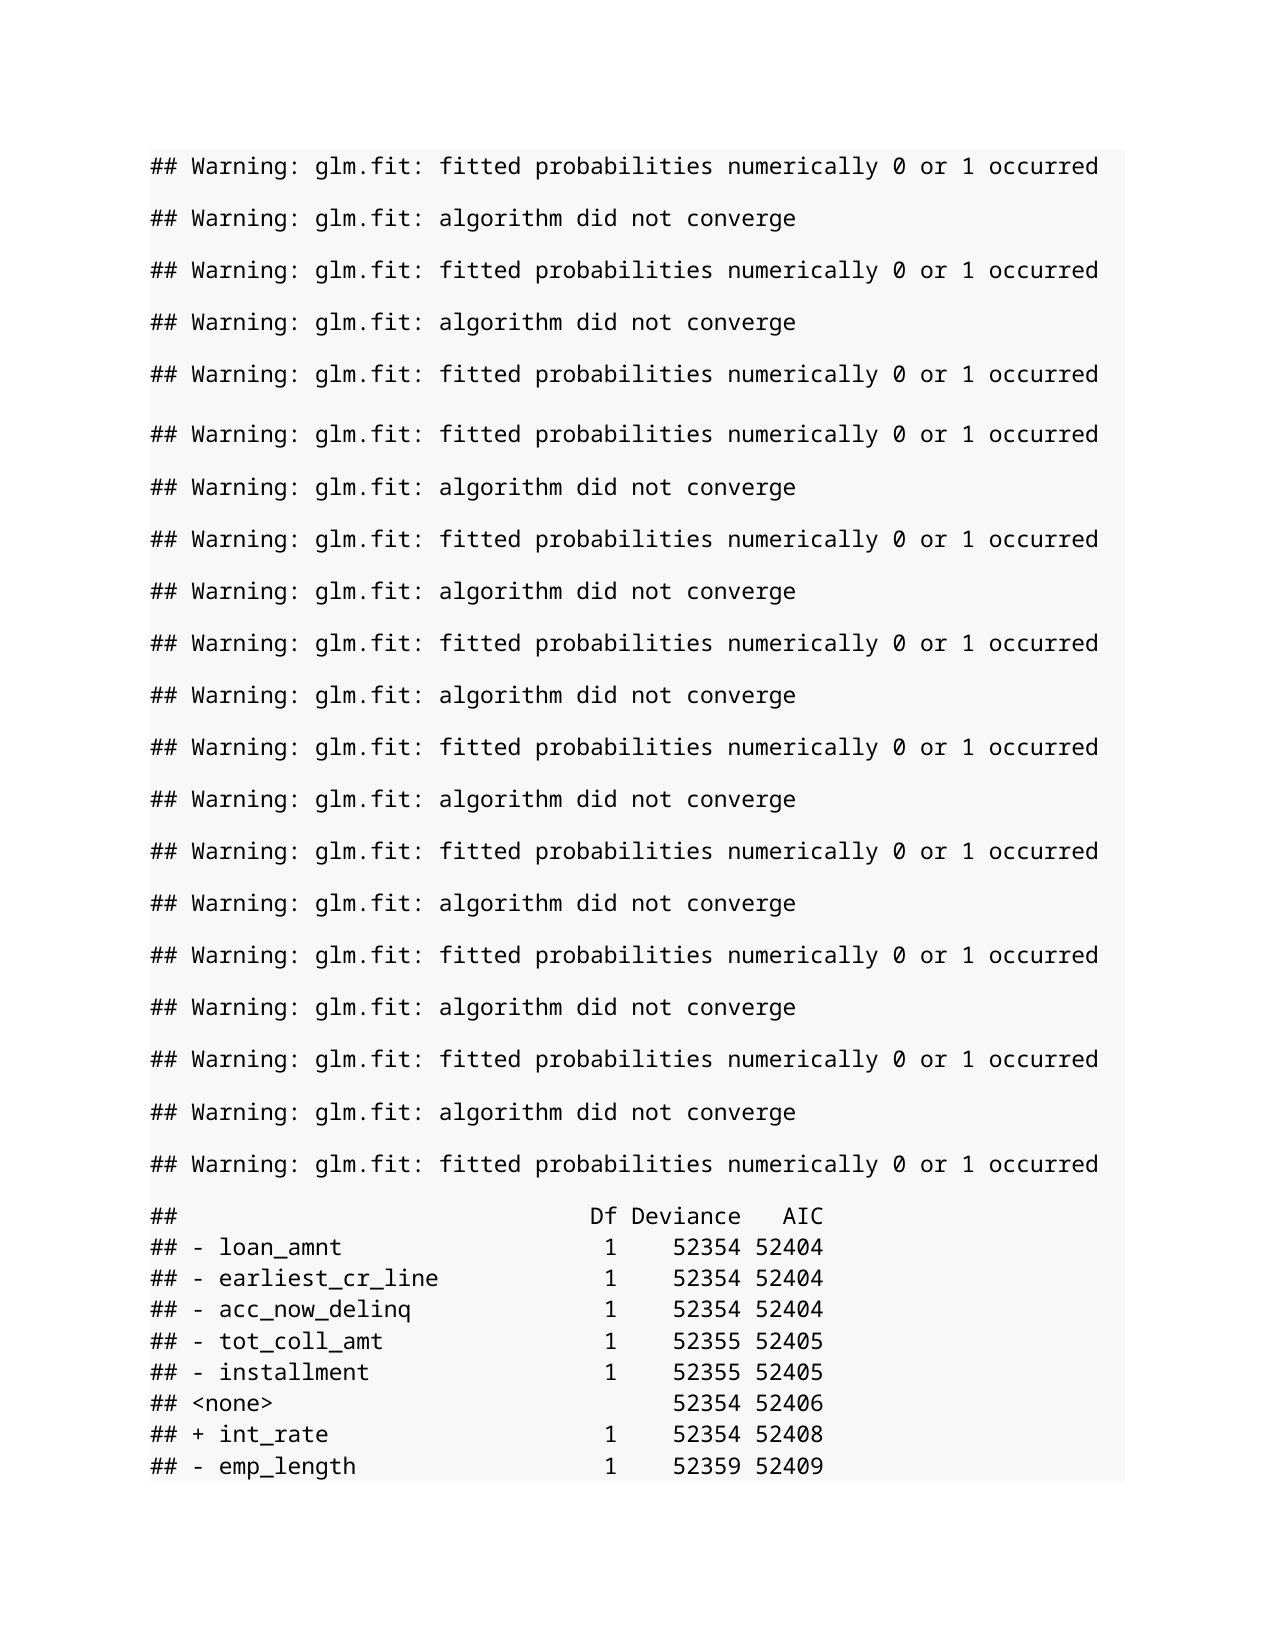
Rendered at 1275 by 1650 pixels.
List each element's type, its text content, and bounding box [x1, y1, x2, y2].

text ## Warning: glm.fit: fitted probabilities numerically 0 or 1 occurred [150, 627, 1125, 658]
text ## Warning: glm.fit: fitted probabilities numerically 0 or 1 occurred [150, 731, 1125, 762]
text ## Warning: glm.fit: algorithm did not converge [150, 306, 1125, 337]
text ## Warning: glm.fit: algorithm did not converge [150, 679, 1125, 710]
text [150, 1199, 1125, 1481]
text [150, 202, 1125, 233]
text ## Warning: glm.fit: fitted probabilities numerically 0 or 1 occurred ## Warning: glm.fit: fitted probabilities numerically 0 or 1 occurred [150, 358, 1125, 449]
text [150, 254, 1125, 285]
text ## Warning: glm.fit: algorithm did not converge [150, 991, 1125, 1022]
text ## Warning: glm.fit: fitted probabilities numerically 0 or 1 occurred [150, 522, 1125, 554]
text ## Warning: glm.fit: algorithm did not converge [150, 887, 1125, 918]
text ## Warning: glm.fit: fitted probabilities numerically 0 or 1 occurred [150, 835, 1125, 866]
text ## Warning: glm.fit: fitted probabilities numerically 0 or 1 occurred [150, 1043, 1125, 1074]
text ## Warning: glm.fit: algorithm did not converge [150, 1095, 1125, 1127]
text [150, 150, 1125, 181]
text ## Warning: glm.fit: algorithm did not converge [150, 783, 1125, 814]
text ## Warning: glm.fit: algorithm did not converge [150, 470, 1125, 502]
text ## Warning: glm.fit: fitted probabilities numerically 0 or 1 occurred [150, 939, 1125, 970]
text ## Warning: glm.fit: fitted probabilities numerically 0 or 1 occurred [150, 1147, 1125, 1179]
text ## Warning: glm.fit: algorithm did not converge [150, 574, 1125, 606]
